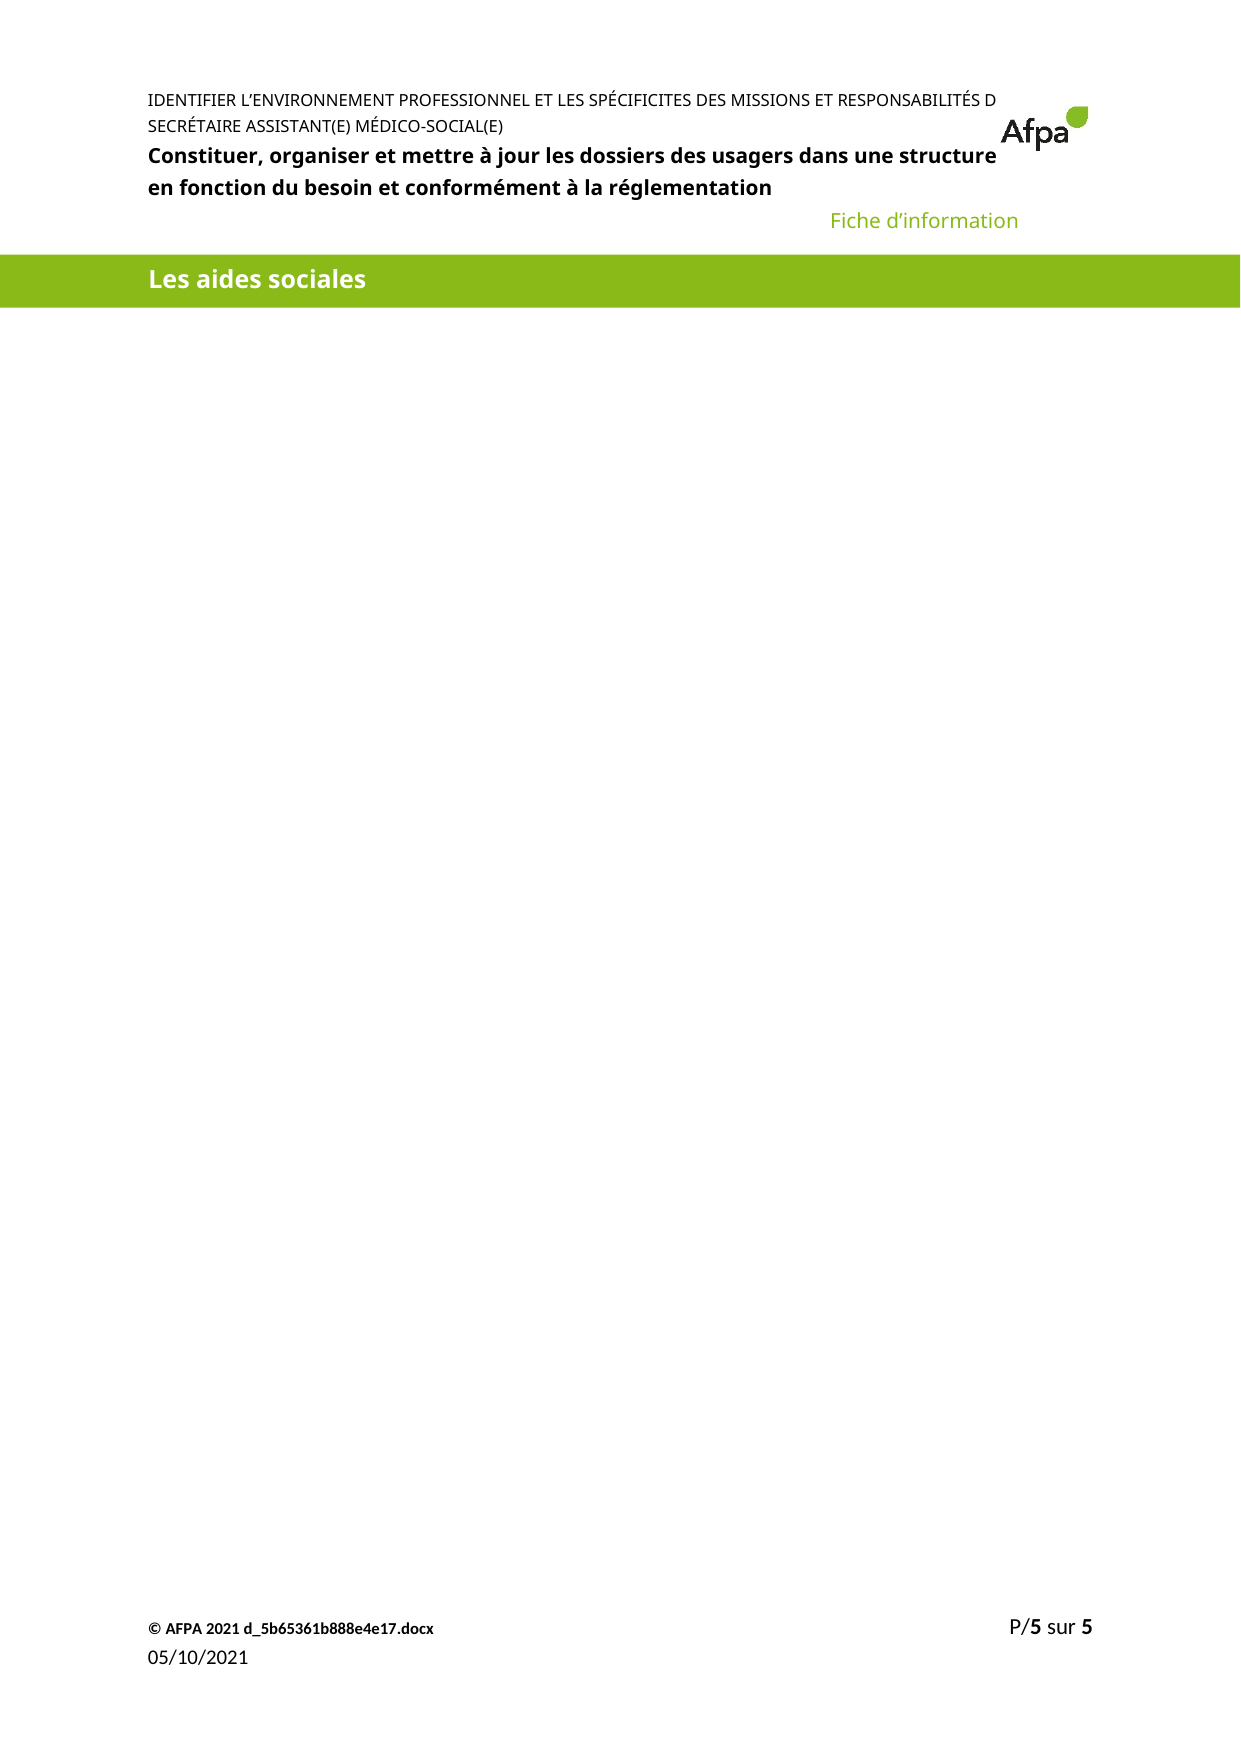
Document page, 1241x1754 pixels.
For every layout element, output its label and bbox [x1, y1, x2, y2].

picture [995, 81, 1089, 176]
